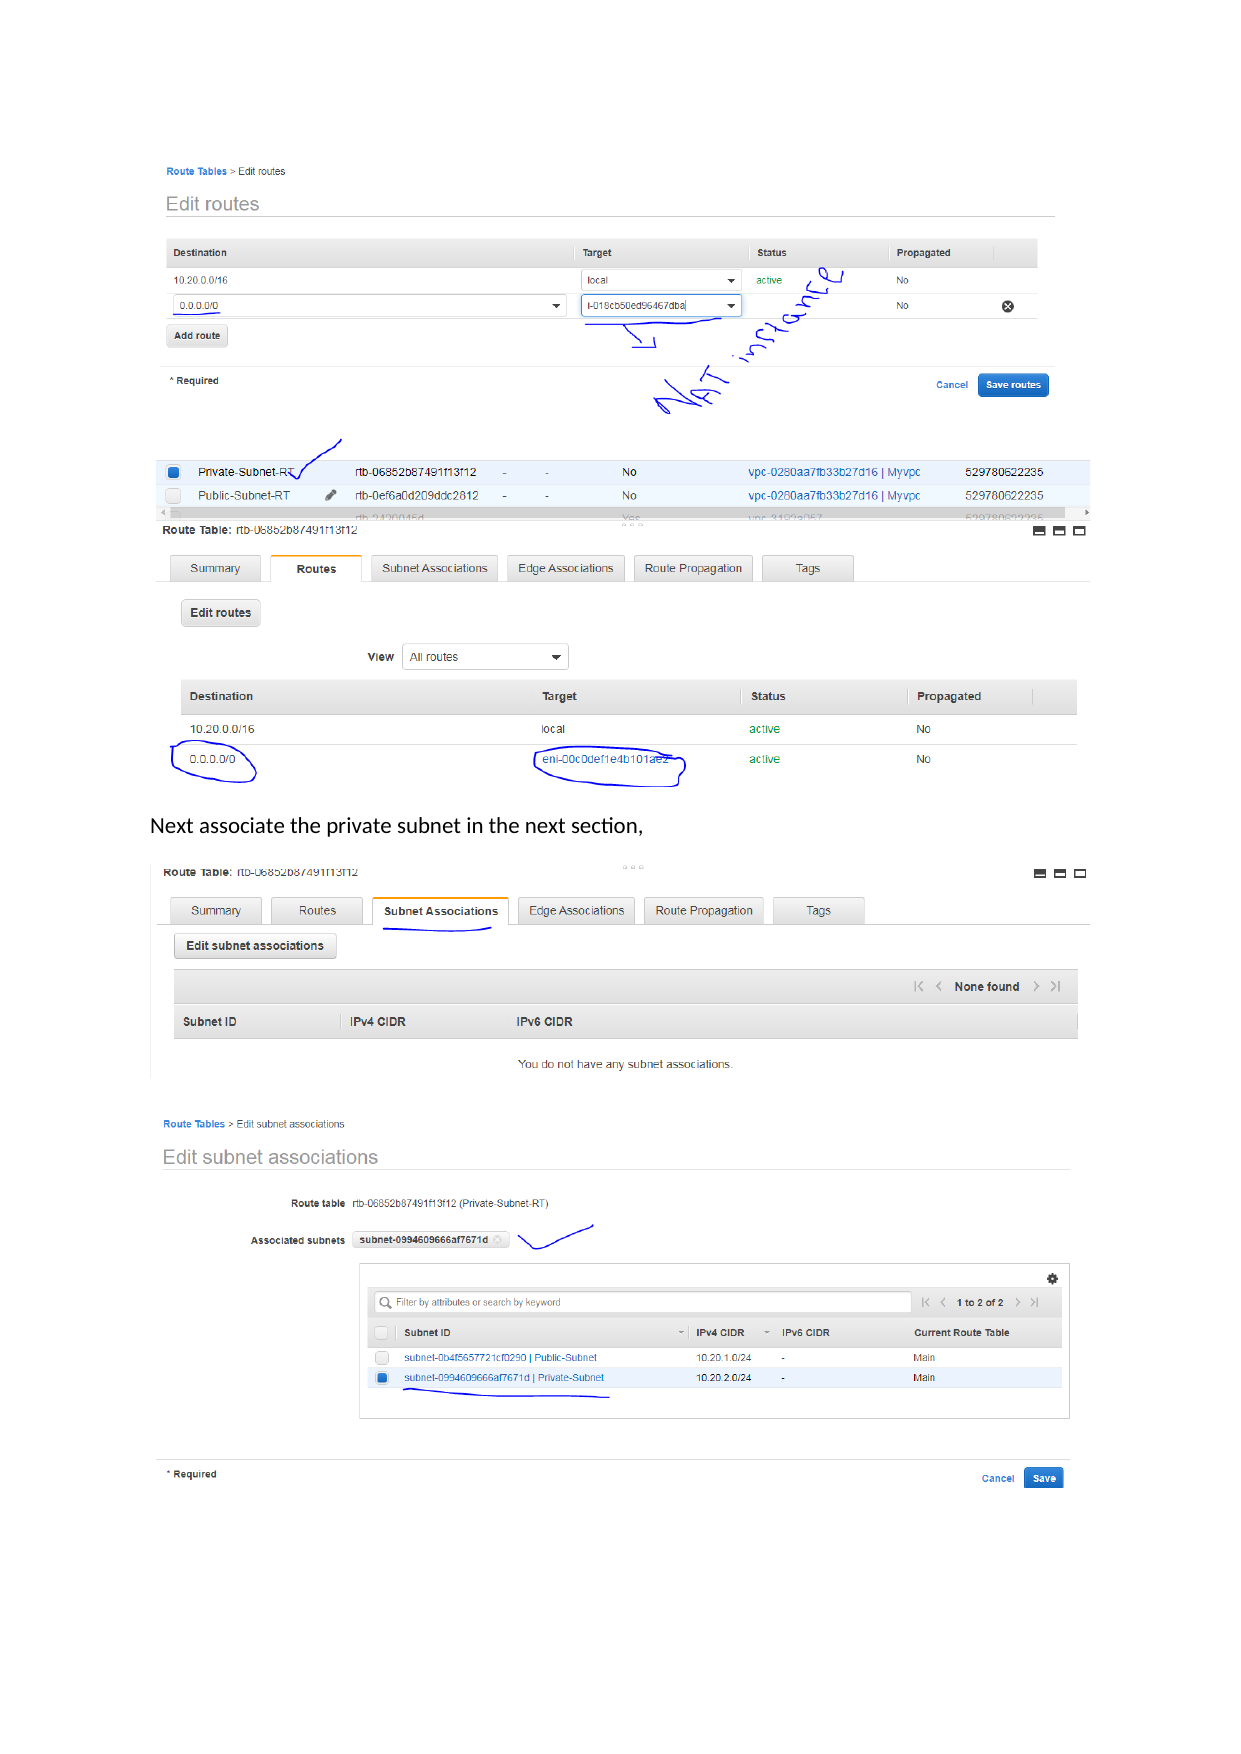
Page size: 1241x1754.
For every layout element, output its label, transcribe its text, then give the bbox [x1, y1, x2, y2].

picture [150, 1102, 1091, 1488]
picture [150, 864, 1091, 1078]
picture [150, 438, 1091, 787]
picture [150, 150, 1091, 414]
text Next associate the private subnet in the next section, [150, 811, 1090, 839]
